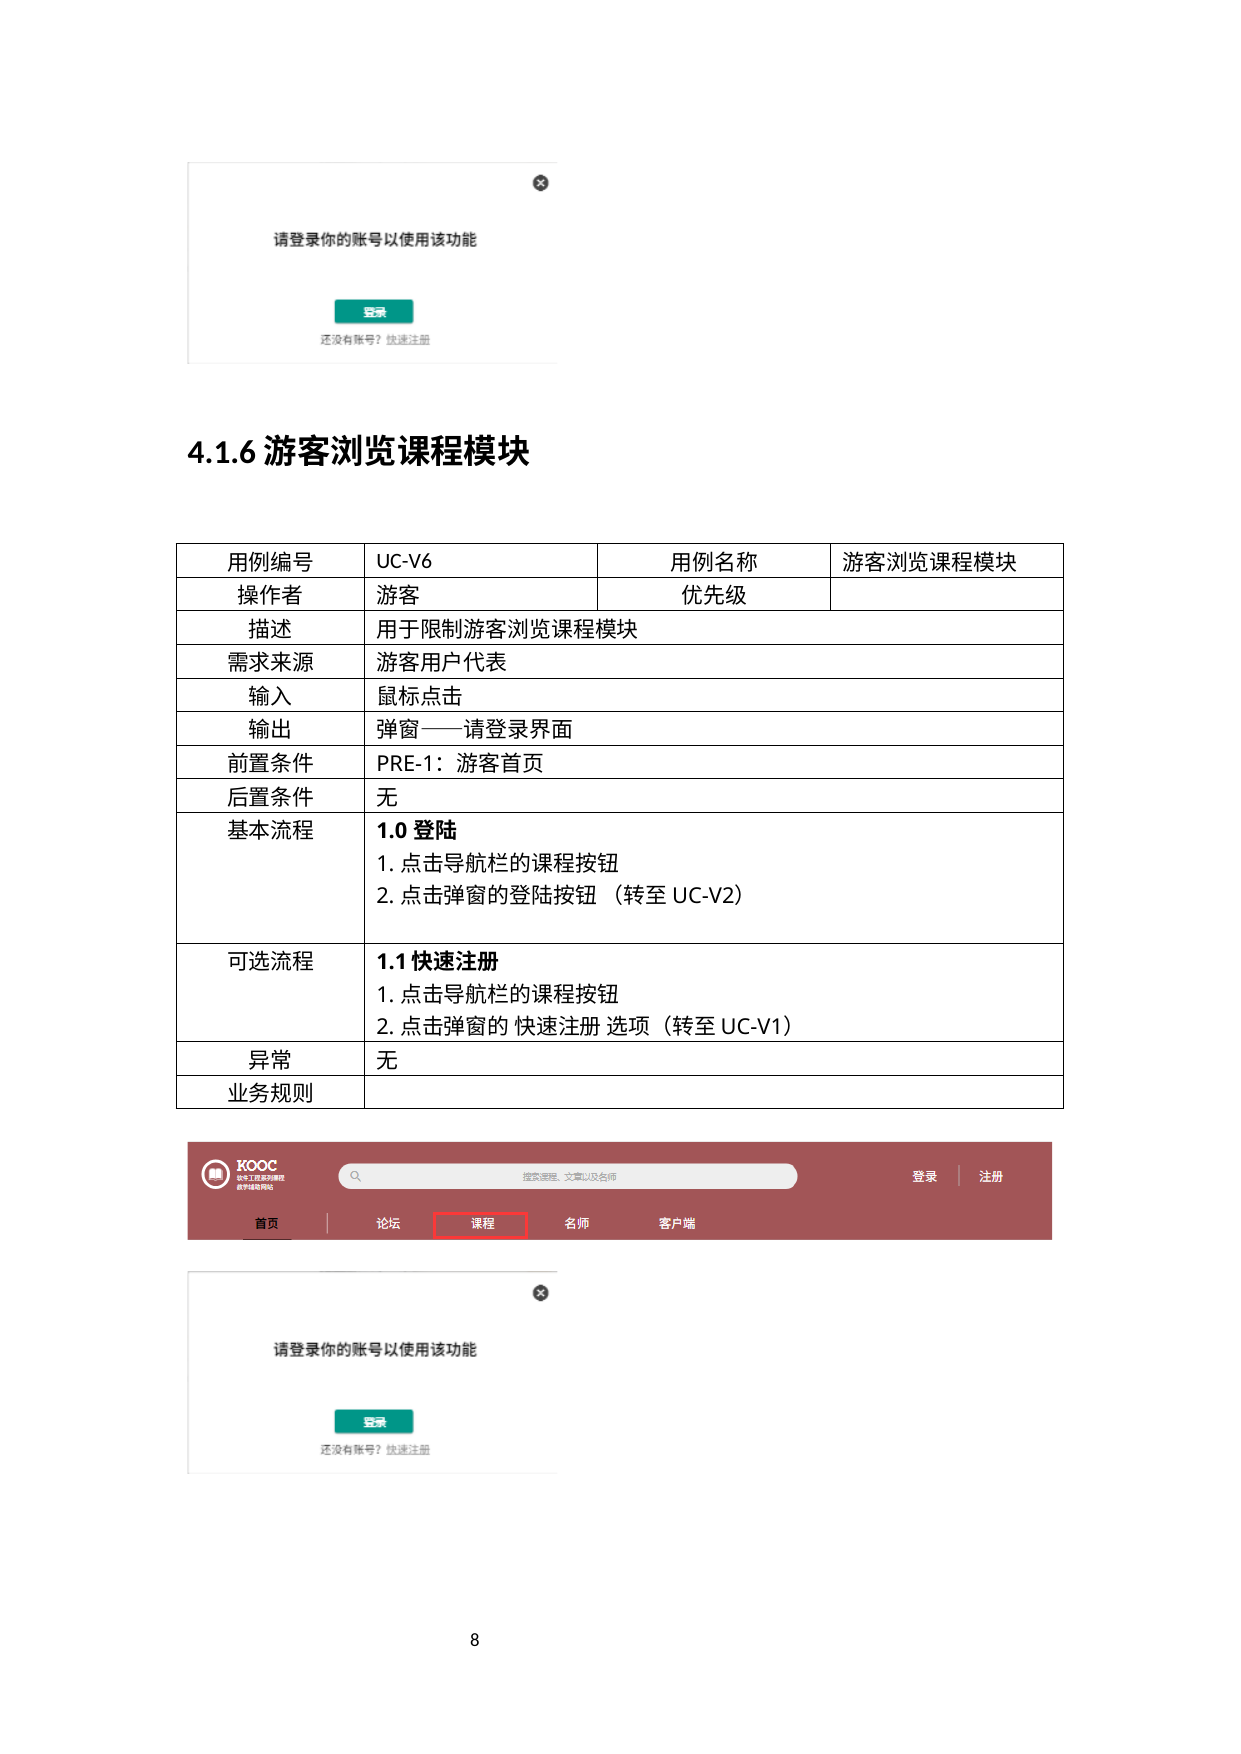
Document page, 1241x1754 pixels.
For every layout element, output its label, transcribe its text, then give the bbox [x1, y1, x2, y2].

subtitle 4.1.6 游客浏览课程模块 [187, 417, 1053, 482]
table_header 用例编号 [177, 544, 364, 577]
table_header UC-V6 [365, 544, 597, 577]
table_cell PRE-1：游客首页 [365, 746, 1063, 778]
table_cell 1.0 登陆 1. 点击导航栏的课程按钮 2. 点击弹窗的登陆按钮 （转至UC-V2） [365, 813, 1063, 943]
table_cell 输入 [177, 679, 364, 711]
table_cell 用于限制游客浏览课程模块 [365, 611, 1063, 644]
table_cell 可选流程 [177, 944, 364, 1041]
table_cell 操作者 [177, 578, 364, 610]
table_cell 游客用户代表 [365, 645, 1063, 677]
table_cell [365, 1076, 1063, 1108]
table_cell 游客 [365, 578, 597, 610]
picture [187, 162, 558, 364]
table_cell 基本流程 [177, 813, 364, 943]
table_cell 需求来源 [177, 645, 364, 677]
table_cell 输出 [177, 712, 364, 744]
table_cell 无 [365, 1042, 1063, 1075]
table_header 游客浏览课程模块 [831, 544, 1063, 577]
table_cell 前置条件 [177, 746, 364, 778]
table_cell 1.1快速注册 点击导航栏的课程按钮 点击弹窗的 快速注册 选项（转至UC-V1） [365, 944, 1063, 1041]
table_cell 业务规则 [177, 1076, 364, 1108]
table_cell 鼠标点击 [365, 679, 1063, 711]
table_cell 后置条件 [177, 779, 364, 812]
picture [187, 1271, 558, 1474]
picture [187, 1141, 1053, 1240]
table_cell 弹窗——请登录界面 [365, 712, 1063, 744]
table_header 用例名称 [598, 544, 830, 577]
table_cell [831, 578, 1063, 610]
table_cell 异常 [177, 1042, 364, 1075]
table_cell 优先级 [598, 578, 830, 610]
table_cell 无 [365, 779, 1063, 812]
table_cell 描述 [177, 611, 364, 644]
